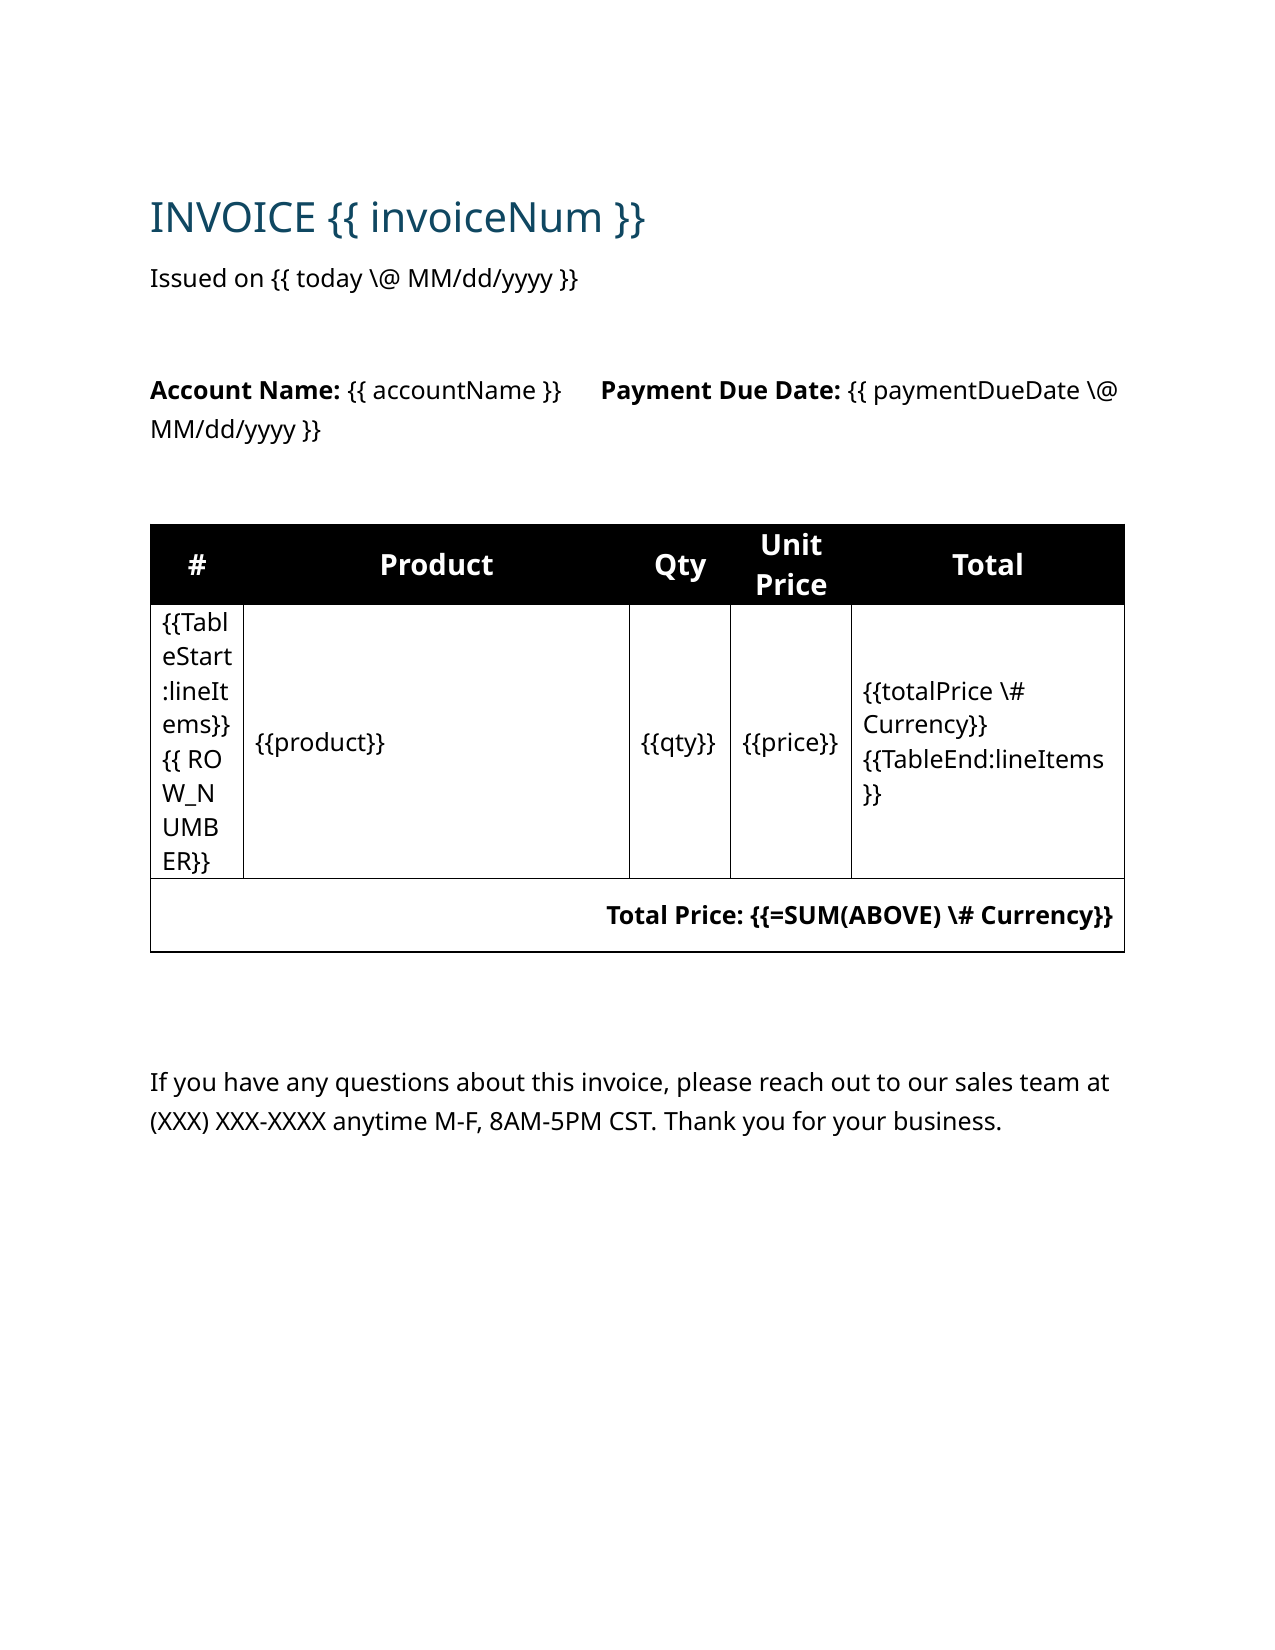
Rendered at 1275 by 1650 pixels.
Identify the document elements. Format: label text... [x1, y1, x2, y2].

table_header Total [852, 525, 1124, 604]
text If you have any questions about this invoice, please reach out to our sales team at (XXX) XXX-XXXX anytime M-F, 8AM-5PM CST. Thank you for your business. [150, 1064, 1125, 1137]
table_header Qty [630, 525, 730, 604]
table_header Unit Price [731, 525, 851, 604]
text Account Name: {{ accountName }} Payment Due Date: {{ paymentDueDate \@ MM/dd/yyyy }} [150, 373, 1125, 446]
table_cell {{totalPrice \# Currency}}{{TableEnd:lineItems}} [852, 605, 1124, 877]
table_header # [151, 525, 243, 604]
table_cell {{product}} [244, 605, 629, 877]
table_cell {{TableStart:lineItems}}{{ ROW_NUMBER}} [151, 605, 243, 877]
subtitle INVOICE {{ invoiceNum }} [150, 187, 1125, 244]
table_cell Total Price: {{=SUM(ABOVE) \# Currency}} [151, 879, 1124, 951]
text Issued on {{ today \@ MM/dd/yyyy }} [150, 261, 1125, 295]
table_cell {{qty}} [630, 605, 730, 877]
table_cell {{price}} [731, 605, 851, 877]
table_header Product [244, 525, 629, 604]
